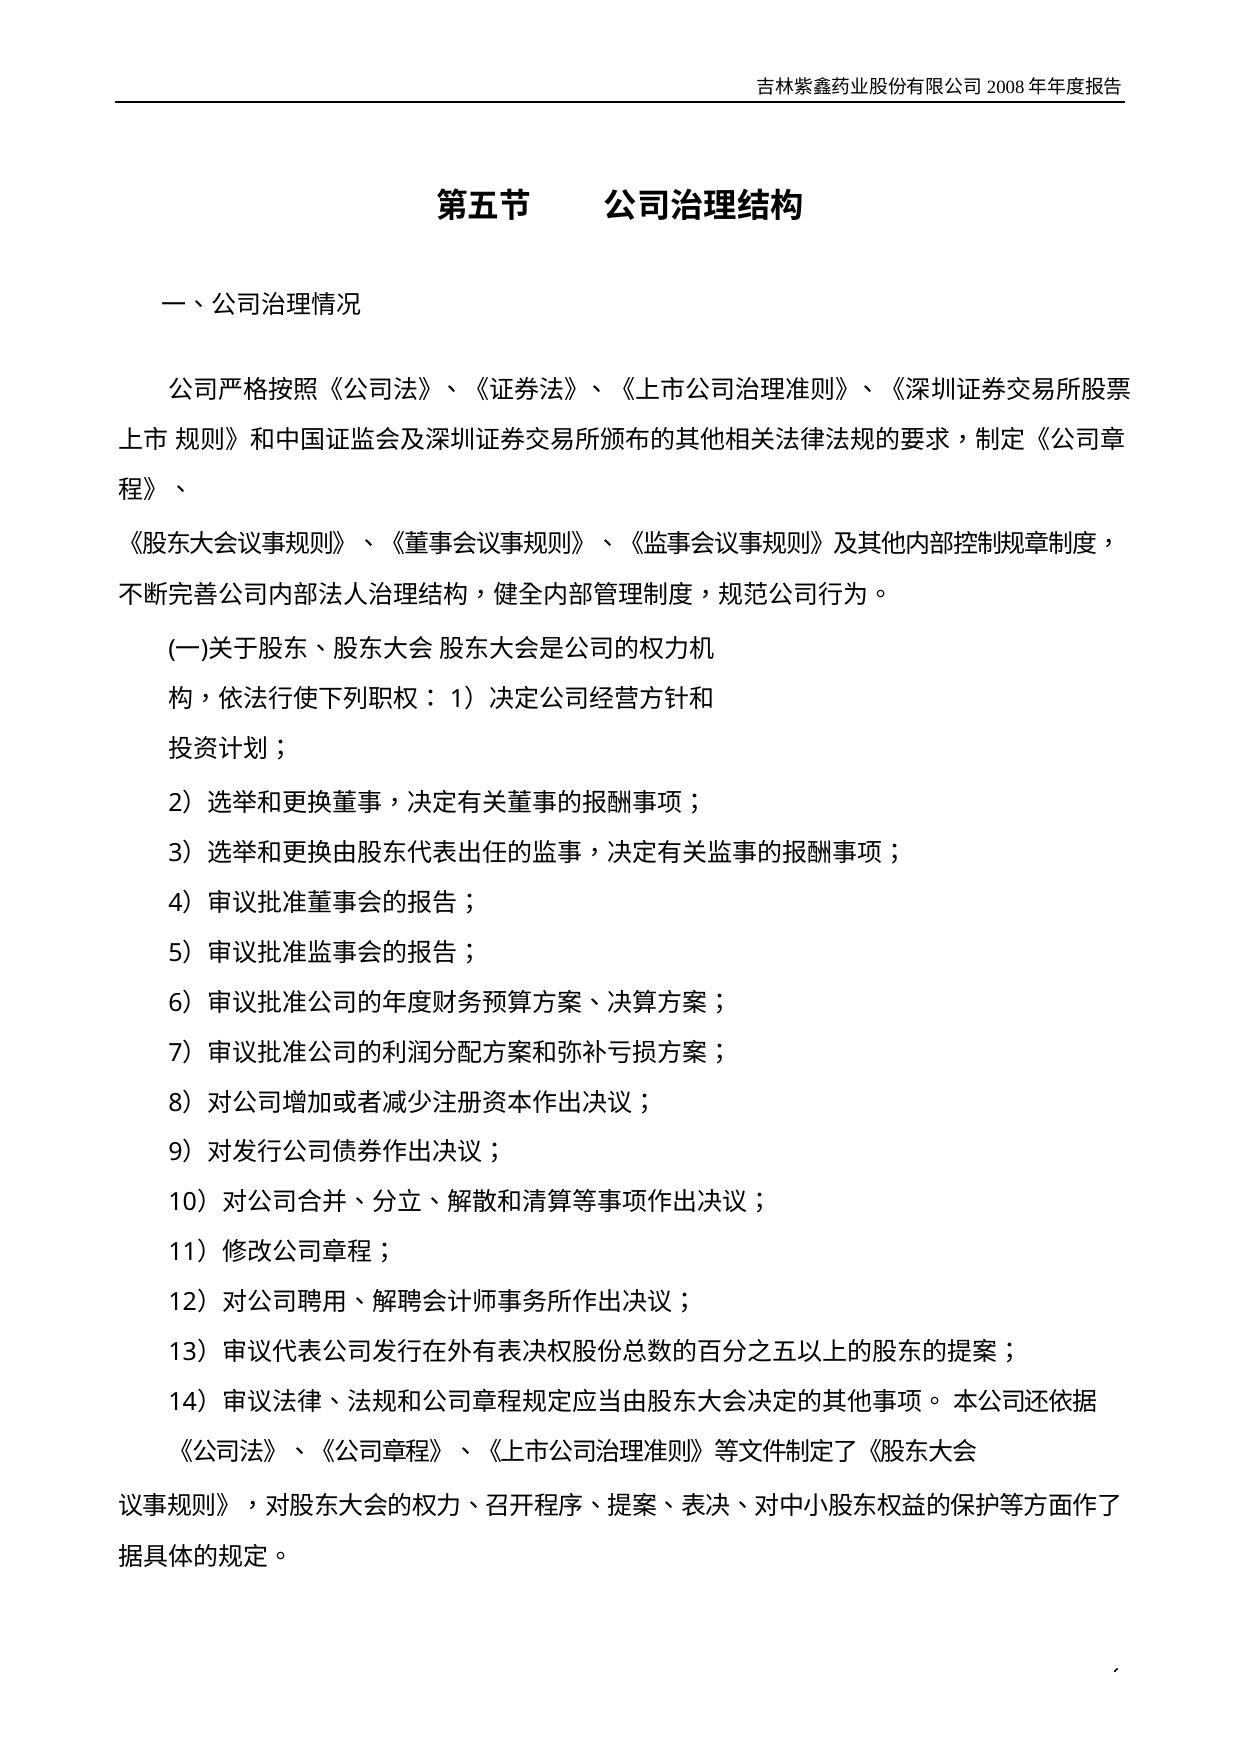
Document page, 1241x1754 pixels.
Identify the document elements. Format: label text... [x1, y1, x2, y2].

text 9）对发行公司债券作出决议； [168, 1134, 1133, 1168]
text 公司严格按照《公司法》、《证券法》、《上市公司治理准则》、《深圳证券交易所股票上市 规则》和中国证监会及深圳证券交易所颁布的其他相关法律法规的要求，制定《公司章程》、 [118, 371, 1133, 506]
text 12）对公司聘用、解聘会计师事务所作出决议； [168, 1284, 1133, 1318]
text 5）审议批准监事会的报告； [168, 934, 1133, 968]
text 议事规则》，对股东大会的权力、召开程序、提案、表决、对中小股东权益的保护等方面作了 据具体的规定。 [118, 1488, 1124, 1572]
text 7）审议批准公司的利润分配方案和弥补亏损方案； [168, 1034, 1133, 1068]
text 11）修改公司章程； [168, 1234, 1133, 1268]
text 13）审议代表公司发行在外有表决权股份总数的百分之五以上的股东的提案； [168, 1334, 1133, 1368]
text 14）审议法律、法规和公司章程规定应当由股东大会决定的其他事项。 本公司还依据《公司法》、《公司章程》、《上市公司治理准则》等文件制定了《股东大会 [168, 1384, 1133, 1468]
text 第五节 公司治理结构 [436, 182, 1133, 228]
text (一)关于股东、股东大会 股东大会是公司的权力机构，依法行使下列职权： 1）决定公司经营方针和投资计划； [168, 630, 720, 765]
text 《股东大会议事规则》、《董事会议事规则》、《监事会议事规则》及其他内部控制规章制度， 不断完善公司内部法人治理结构，健全内部管理制度，规范公司行为。 [118, 526, 1133, 610]
text 8）对公司增加或者减少注册资本作出决议； [168, 1084, 1133, 1118]
text 4）审议批准董事会的报告； [168, 884, 1133, 919]
text 一、公司治理情况 [162, 287, 1133, 321]
text 10）对公司合并、分立、解散和清算等事项作出决议； [168, 1184, 1133, 1218]
text 6）审议批准公司的年度财务预算方案、决算方案； [168, 984, 1133, 1018]
text 3）选举和更换由股东代表出任的监事，决定有关监事的报酬事项； [168, 835, 1133, 869]
text 2）选举和更换董事，决定有关董事的报酬事项； [168, 785, 1133, 819]
